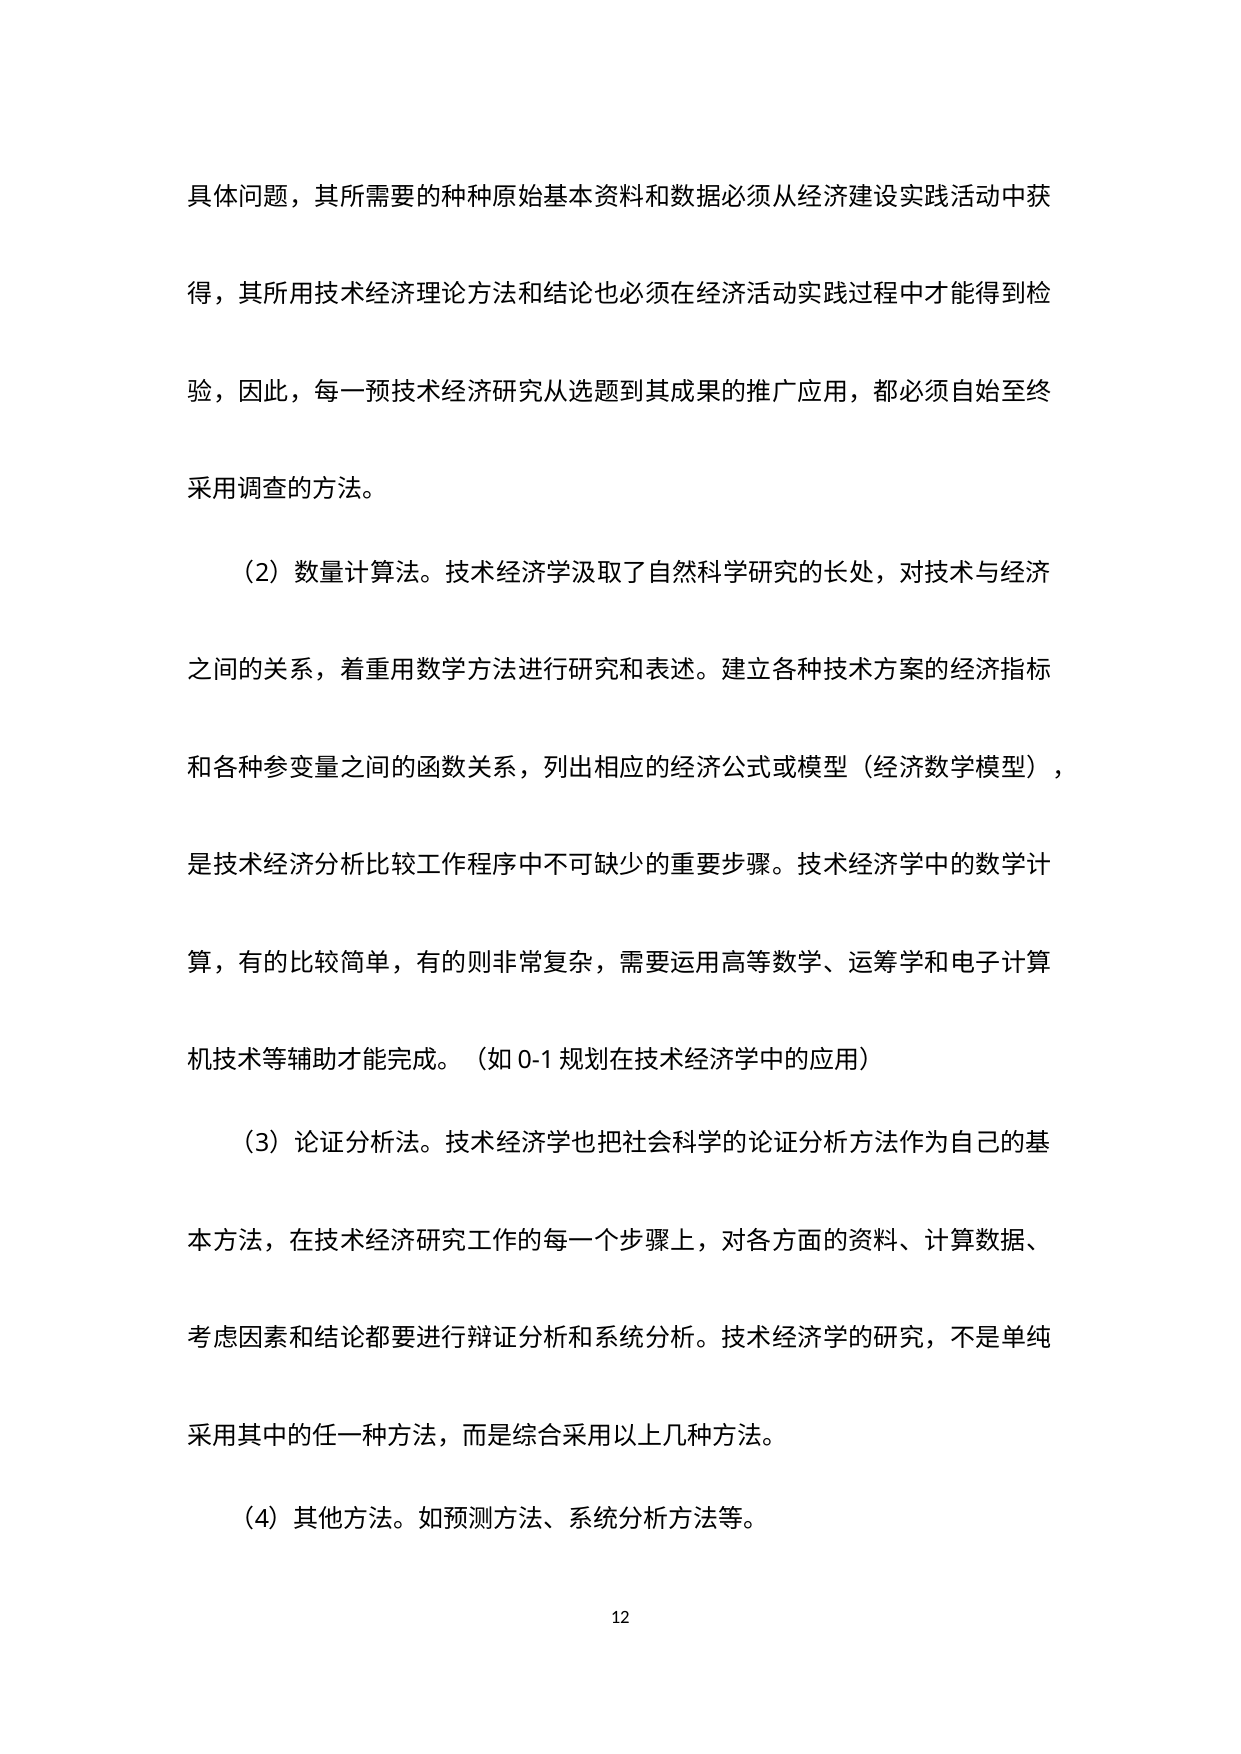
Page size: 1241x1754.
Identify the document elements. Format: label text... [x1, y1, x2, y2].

text （3）论证分析法。技术经济学也把社会科学的论证分析方法作为自己的基本方法，在技术经济研究工作的每一个步骤上，对各方面的资料、计算数据、考虑因素和结论都要进行辩证分析和系统分析。技术经济学的研究，不是单纯采用其中的任一种方法，而是综合采用以上几种方法。 [187, 1108, 1053, 1466]
text （4）其他方法。如预测方法、系统分析方法等。 [187, 1484, 1053, 1549]
text （2）数量计算法。技术经济学汲取了自然科学研究的长处，对技术与经济之间的关系，着重用数学方法进行研究和表述。建立各种技术方案的经济指标和各种参变量之间的函数关系，列出相应的经济公式或模型（经济数学模型），是技术经济分析比较工作程序中不可缺少的重要步骤。技术经济学中的数学计算，有的比较简单，有的则非常复杂，需要运用高等数学、运筹学和电子计算机技术等辅助才能完成。（如0-1规划在技术经济学中的应用） [187, 538, 1053, 1090]
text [187, 162, 1053, 519]
